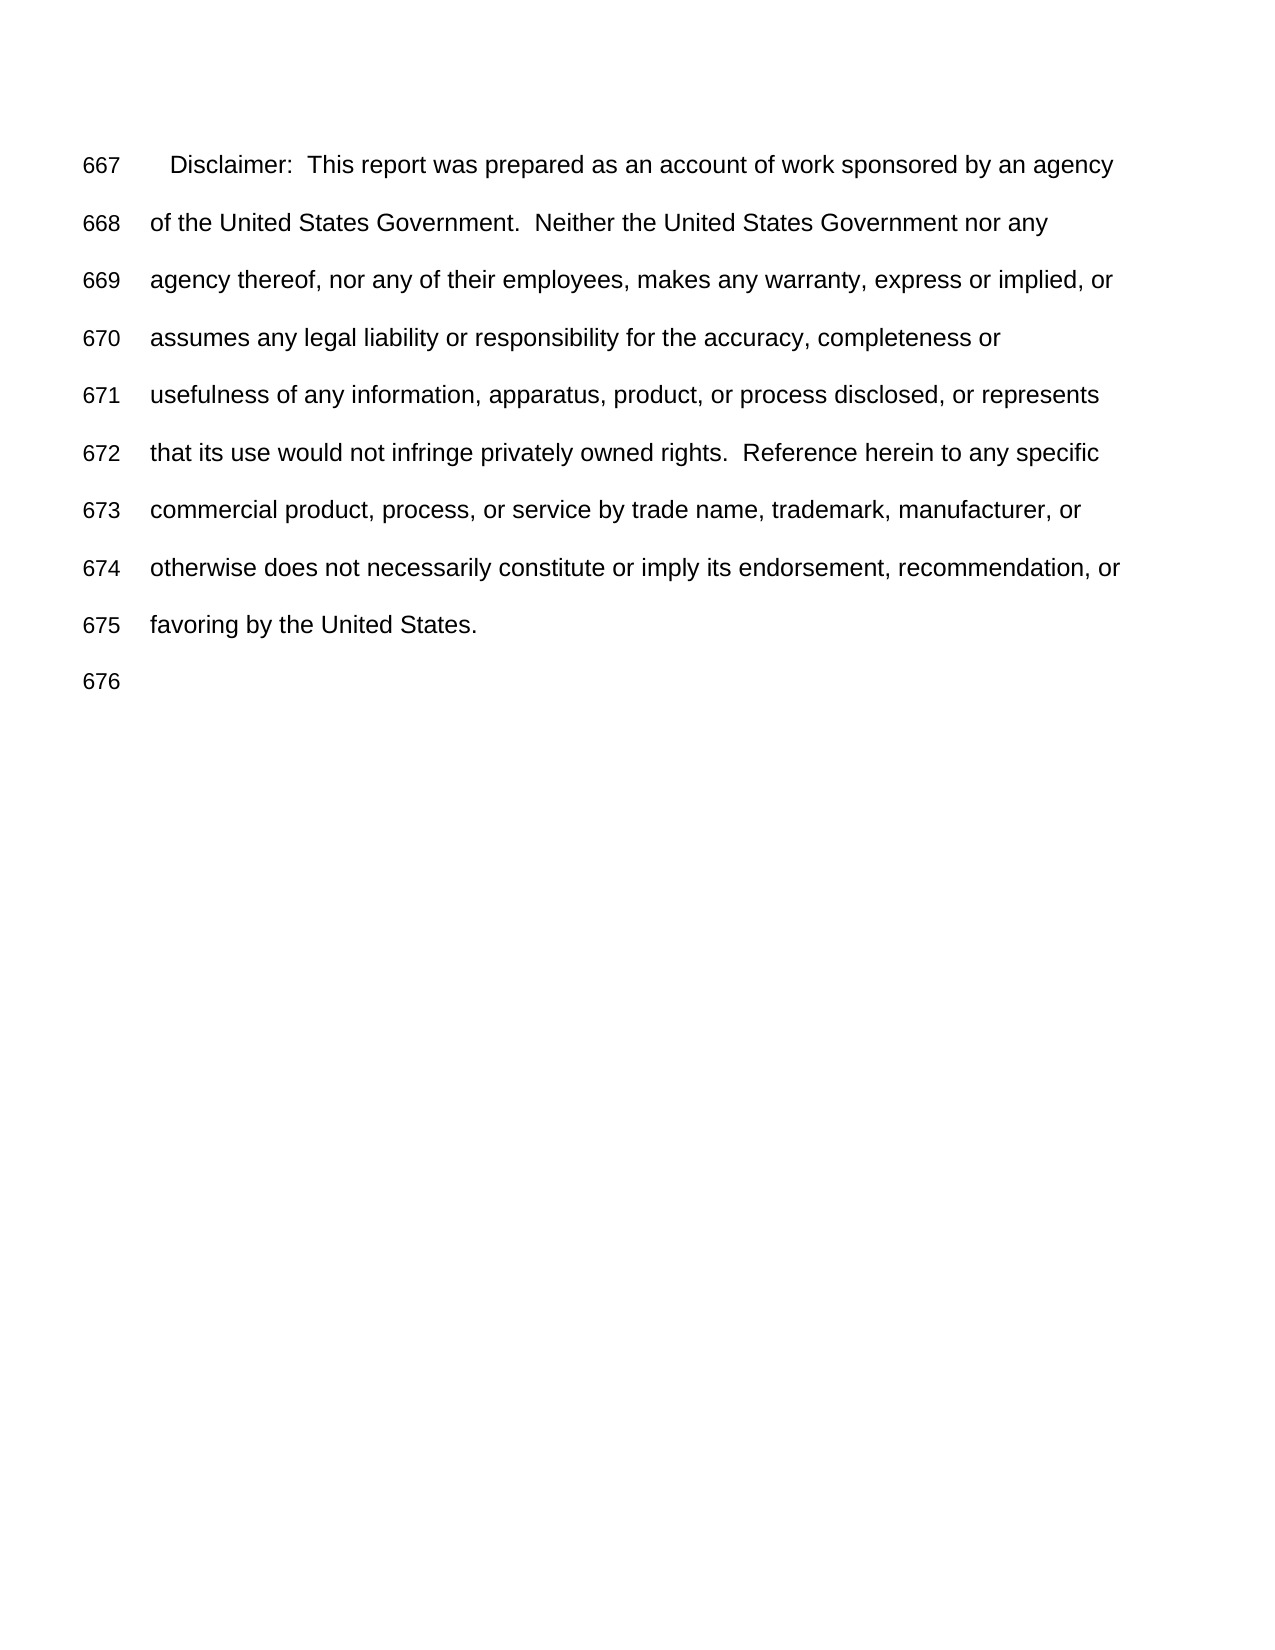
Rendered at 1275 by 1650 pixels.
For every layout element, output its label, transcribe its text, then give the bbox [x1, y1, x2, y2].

text Disclaimer: This report was prepared as an account of work sponsored by an agency of the United States Government. Neither the United States Government nor any agency thereof, nor any of their employees, makes any warranty, express or implied, or assumes any legal liability or responsibility for the accuracy, completeness or usefulness of any information, apparatus, product, or process disclosed, or represents that its use would not infringe privately owned rights. Reference herein to any specific commercial product, process, or service by trade name, trademark, manufacturer, or otherwise does not necessarily constitute or imply its endorsement, recommendation, or favoring by the United States. [150, 150, 1125, 639]
